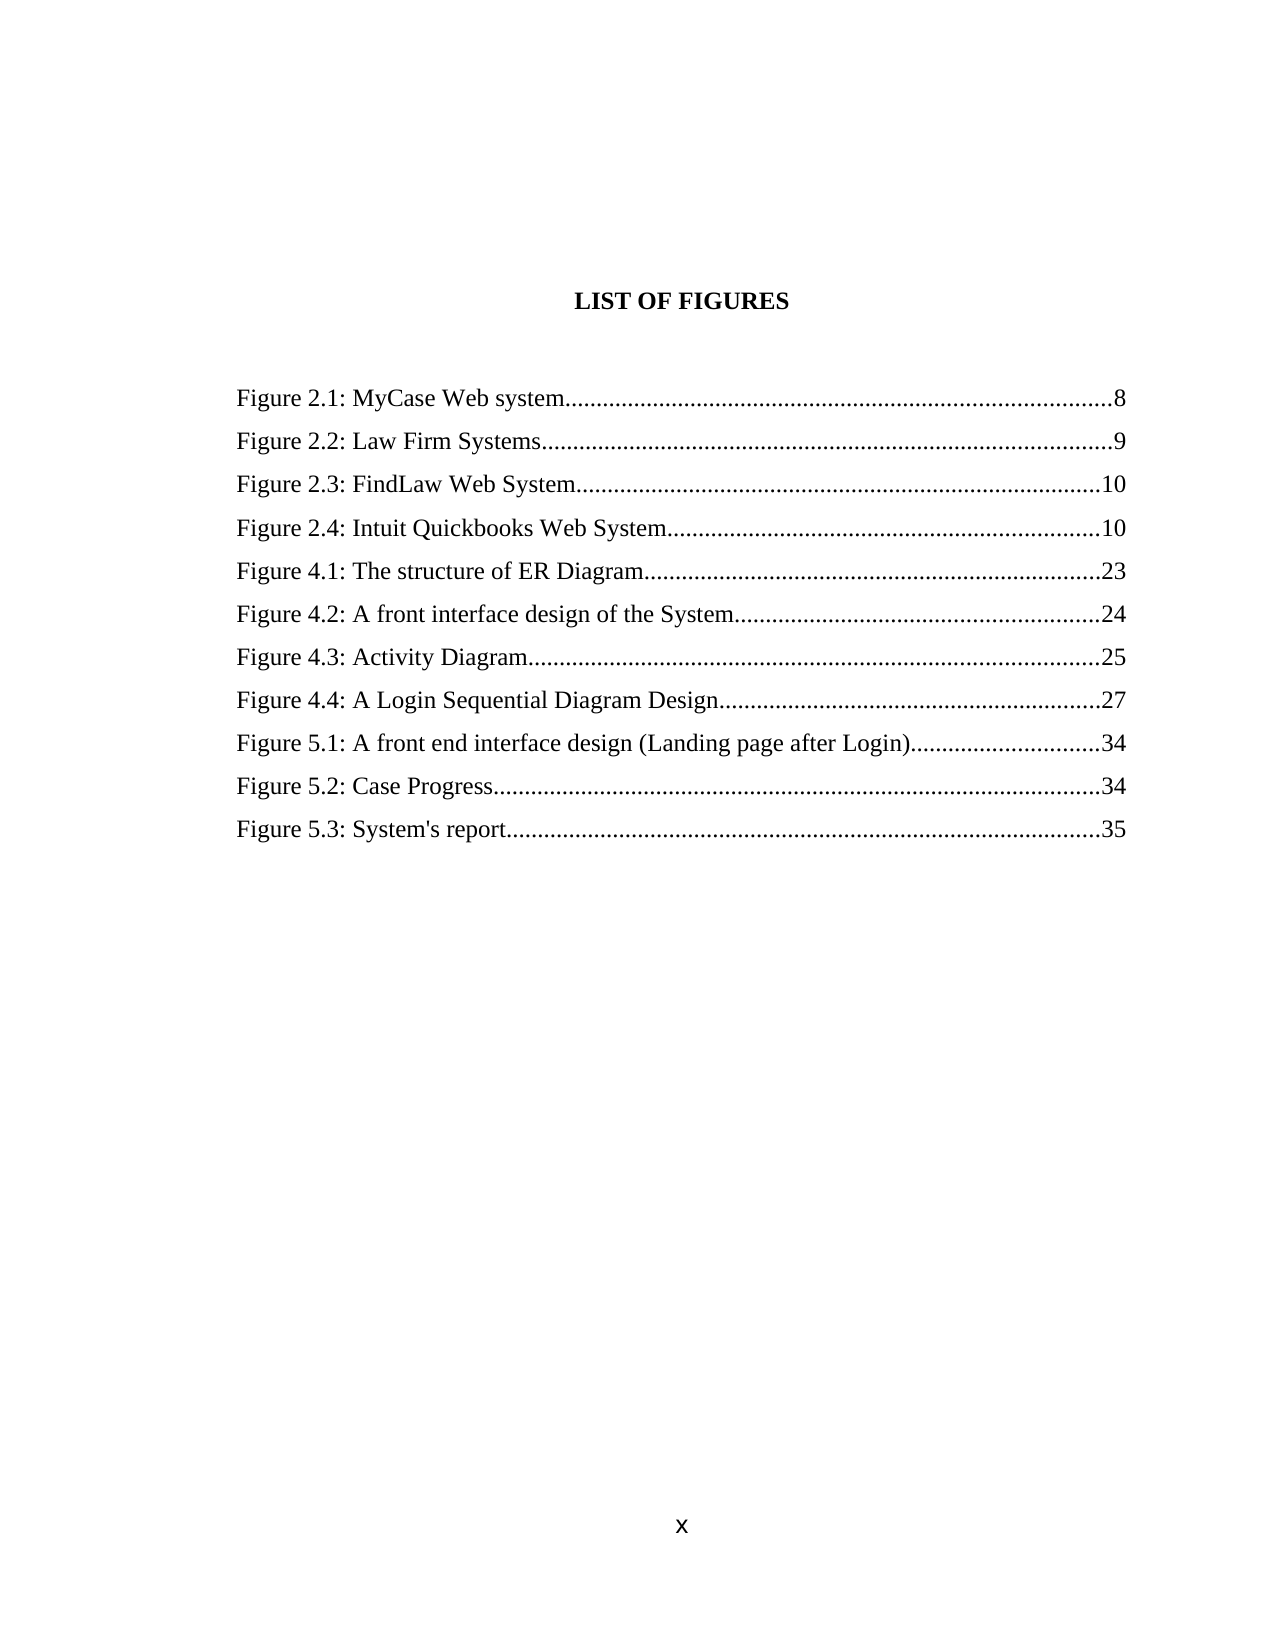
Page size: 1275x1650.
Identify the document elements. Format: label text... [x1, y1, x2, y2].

text Figure 5.2: Case Progress 34 [236, 771, 1127, 800]
text Figure 4.3: Activity Diagram 25 [236, 642, 1127, 671]
text Figure 5.3: System's report 35 [236, 814, 1127, 843]
text Figure 5.1: A front end interface design (Landing page after Login) 34 [236, 728, 1127, 757]
subtitle LIST OF FIGURES [236, 286, 1127, 315]
text Figure 2.4: Intuit Quickbooks Web System 10 [236, 513, 1127, 541]
text Figure 4.2: A front interface design of the System 24 [236, 599, 1127, 628]
text Figure 4.4: A Login Sequential Diagram Design 27 [236, 685, 1127, 714]
text Figure 2.1: MyCase Web system 8 [236, 383, 1127, 412]
text Figure 2.2: Law Firm Systems 9 [236, 426, 1127, 455]
text Figure 4.1: The structure of ER Diagram 23 [236, 556, 1127, 584]
text Figure 2.3: FindLaw Web System 10 [236, 469, 1127, 498]
